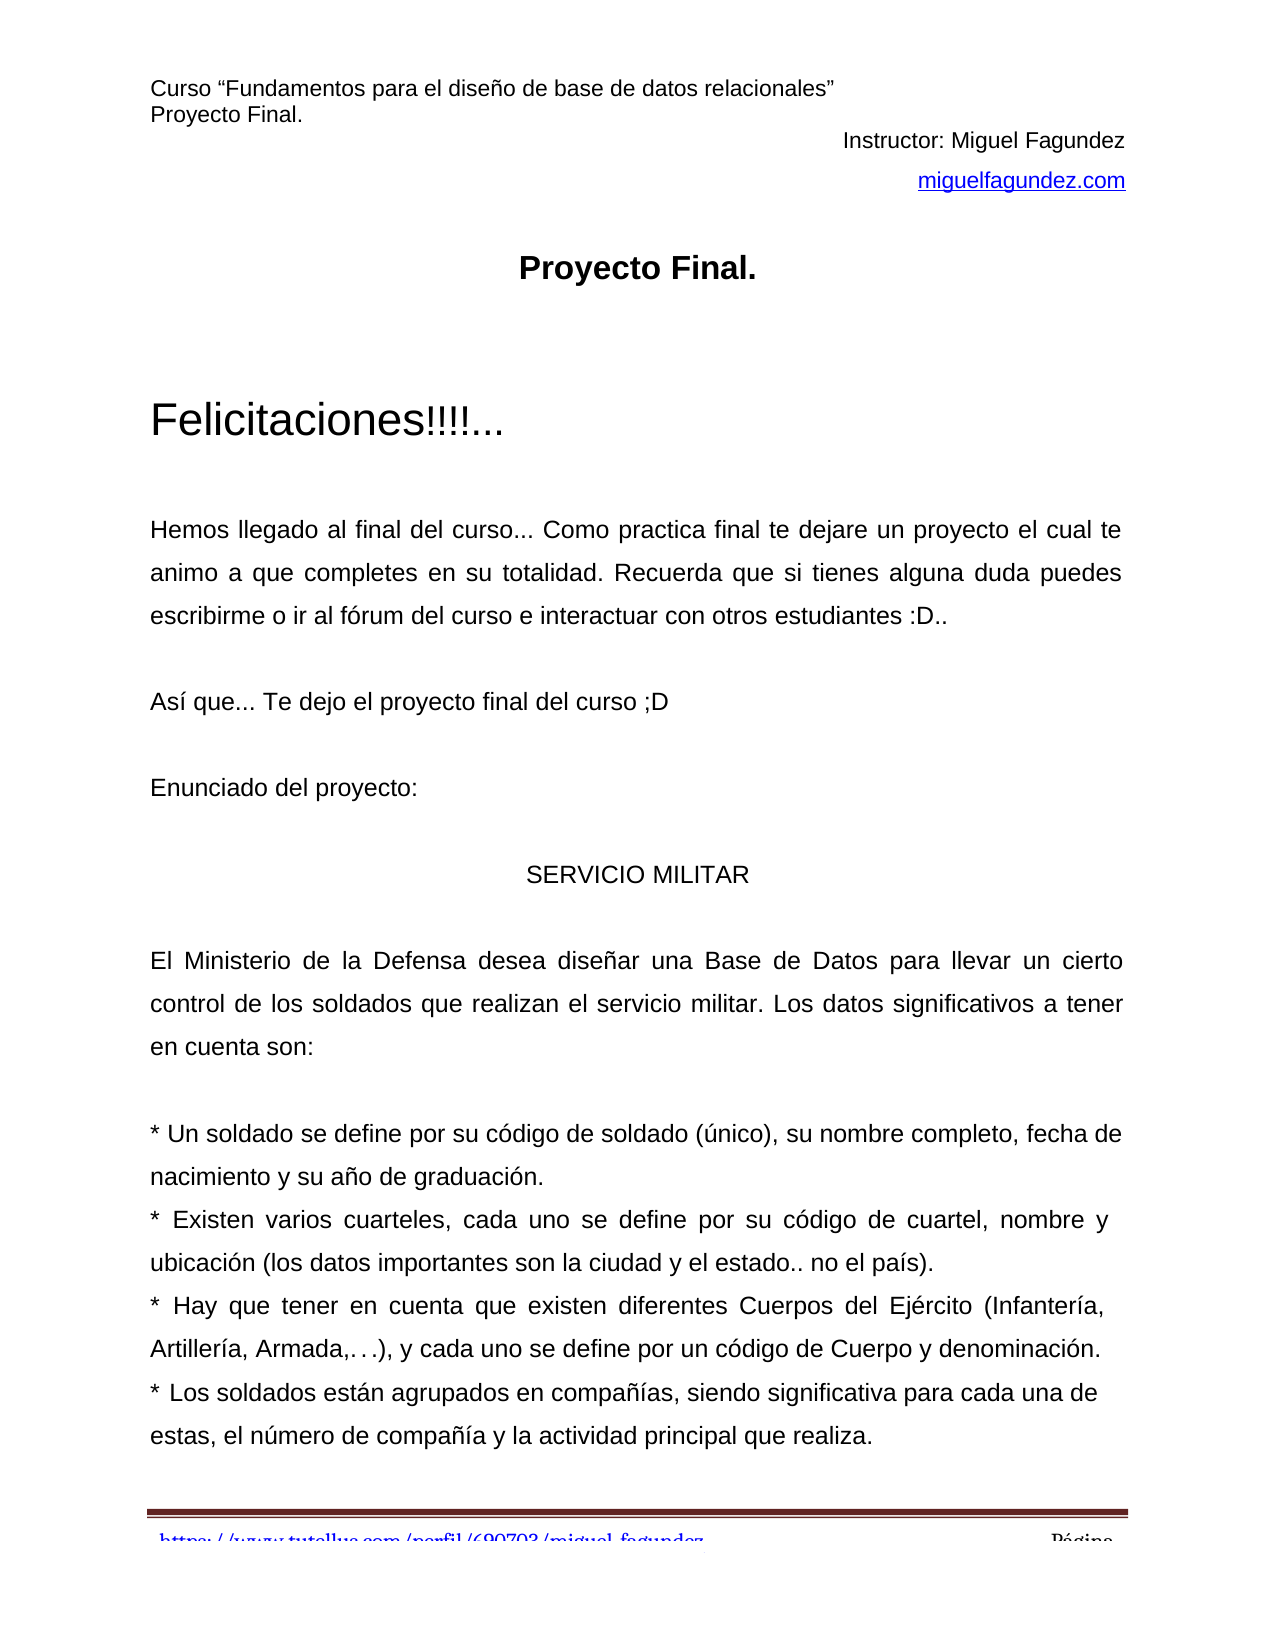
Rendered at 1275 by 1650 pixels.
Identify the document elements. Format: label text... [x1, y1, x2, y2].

list Hay que tener en cuenta que existen diferentes Cuerpos del Ejército (Infantería, Artillería, Armada, ), y cada uno se define por un código de Cuerpo y denominación. [150, 1291, 1126, 1363]
text El Ministerio de la Defensa desea diseñar una Base de Datos para llevar un cierto control de los soldados que realizan el servicio militar. Los datos significativos a tener en cuenta son: [150, 946, 1125, 1061]
text Así que... Te dejo el proyecto final del curso ;D Enunciado del proyecto: [150, 687, 779, 802]
list Existen varios cuarteles, cada uno se define por su código de cuartel, nombre y ubicación (los datos importantes son la ciudad y el estado.. no el país). [150, 1205, 1126, 1277]
text Hemos llegado al final del curso... Como practica final te dejare un proyecto el cual te animo a que completes en su totalidad. Recuerda que si tienes alguna duda puedes escribirme o ir al fórum del curso e interactuar con otros estudiantes :D.. [150, 515, 1124, 630]
list Los soldados están agrupados en compañías, siendo significativa para cada una de estas, el número de compañía y la actividad principal que realiza. [150, 1377, 1124, 1449]
text SERVICIO MILITAR [524, 860, 752, 888]
list Un soldado se define por su código de soldado (único), su nombre completo, fecha de nacimiento y su año de graduación. [150, 1119, 1126, 1191]
title Proyecto Final. [517, 248, 758, 287]
text Felicitaciones!!!!... [150, 392, 1137, 445]
